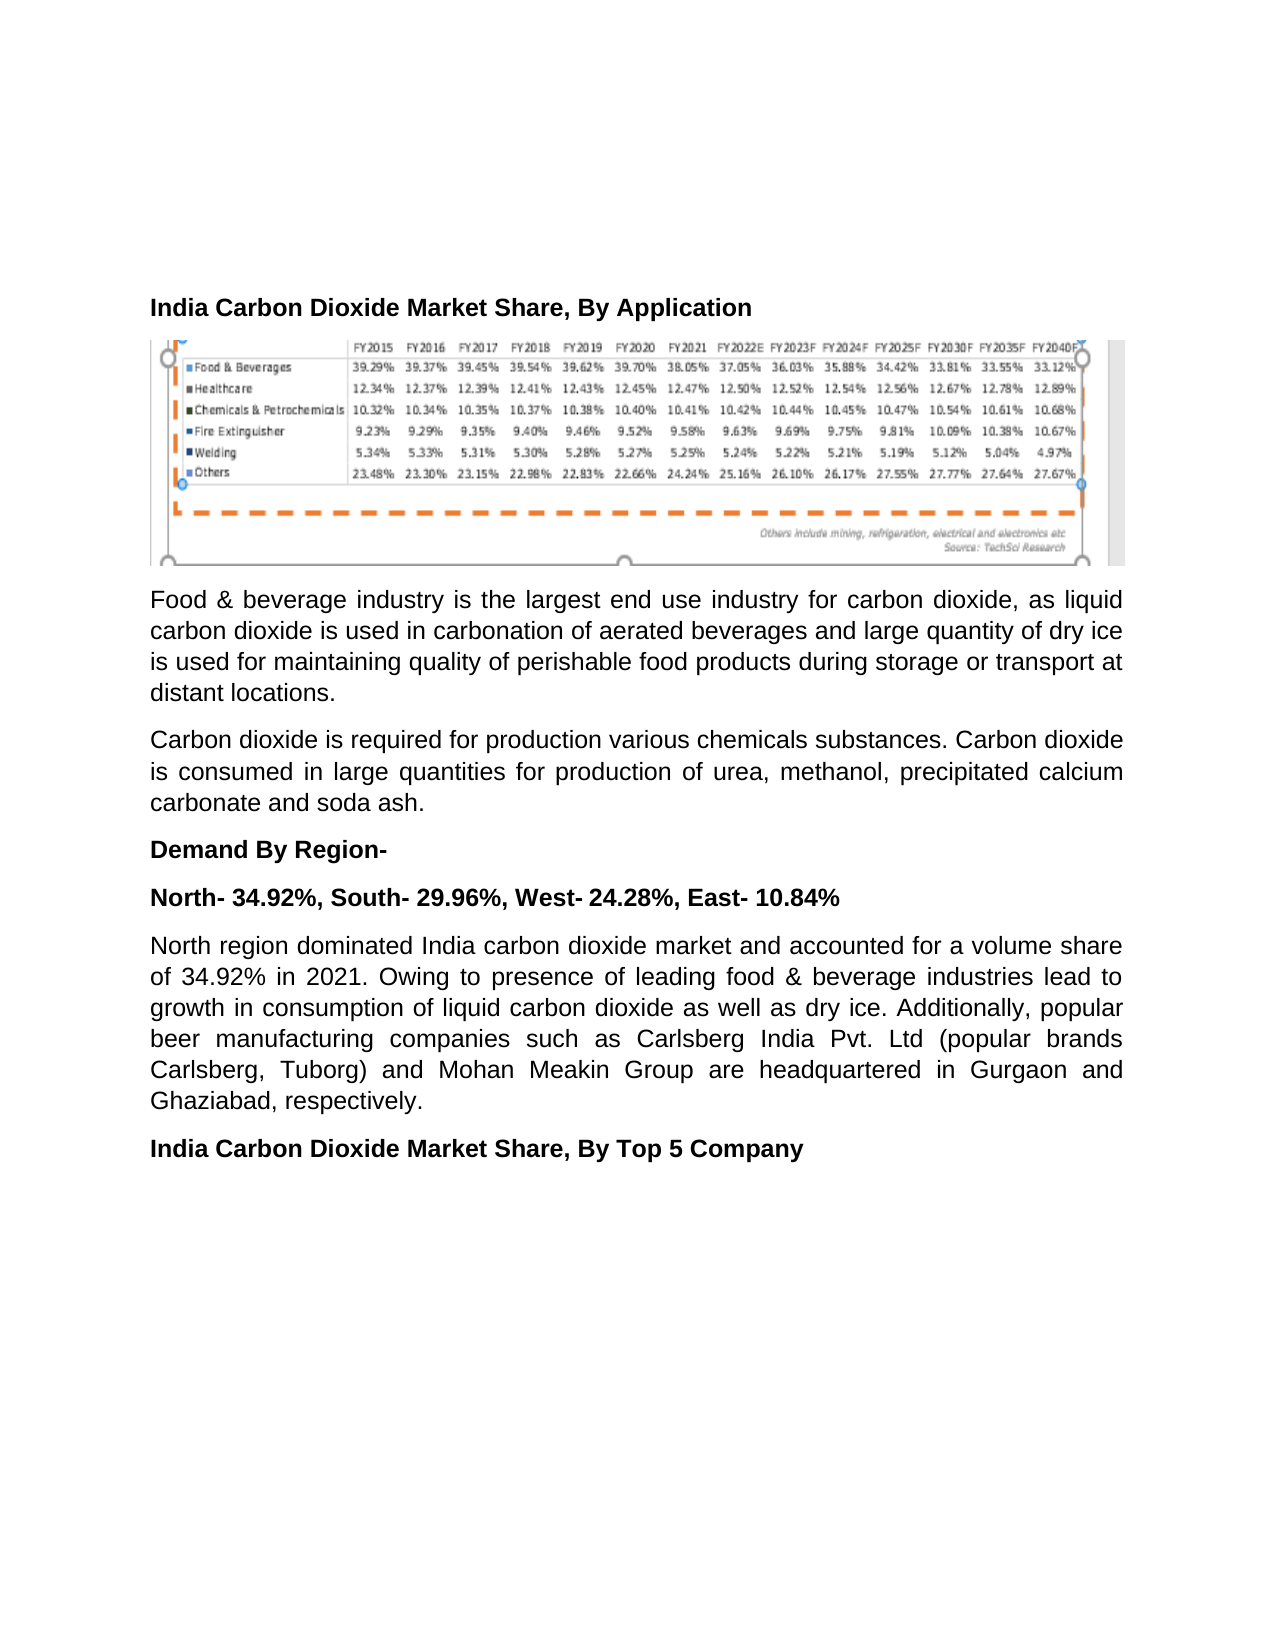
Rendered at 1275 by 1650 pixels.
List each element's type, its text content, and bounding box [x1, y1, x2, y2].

text Food & beverage industry is the largest end use industry for carbon dioxide, as liquid carbon dioxide is used in carbonation of aerated beverages and large quantity of dry ice is used for maintaining quality of perishable food products during storage or transport at distant locations. [150, 585, 1125, 707]
text Carbon dioxide is required for production various chemicals substances. Carbon dioxide is consumed in large quantities for production of urea, methanol, precipitated calcium carbonate and soda ash. [150, 726, 1125, 816]
text North- 34.92%, South- 29.96%, West- 24.28%, East- 10.84% [150, 883, 1125, 912]
text India Carbon Dioxide Market Share, By Top 5 Company [150, 1134, 1125, 1162]
text North region dominated India carbon dioxide market and accounted for a volume share of 34.92% in 2021. Owing to presence of leading food & beverage industries lead to growth in consumption of liquid carbon dioxide as well as dry ice. Additionally, popular beer manufacturing companies such as Carlsberg India Pvt. Ltd (popular brands Carlsberg, Tuborg) and Mohan Meakin Group are headquartered in Gurgaon and Ghaziabad, respectively. [150, 931, 1125, 1115]
picture [150, 340, 1125, 566]
text Demand By Region- [150, 835, 1125, 864]
text India Carbon Dioxide Market Share, By Application [150, 293, 1125, 322]
